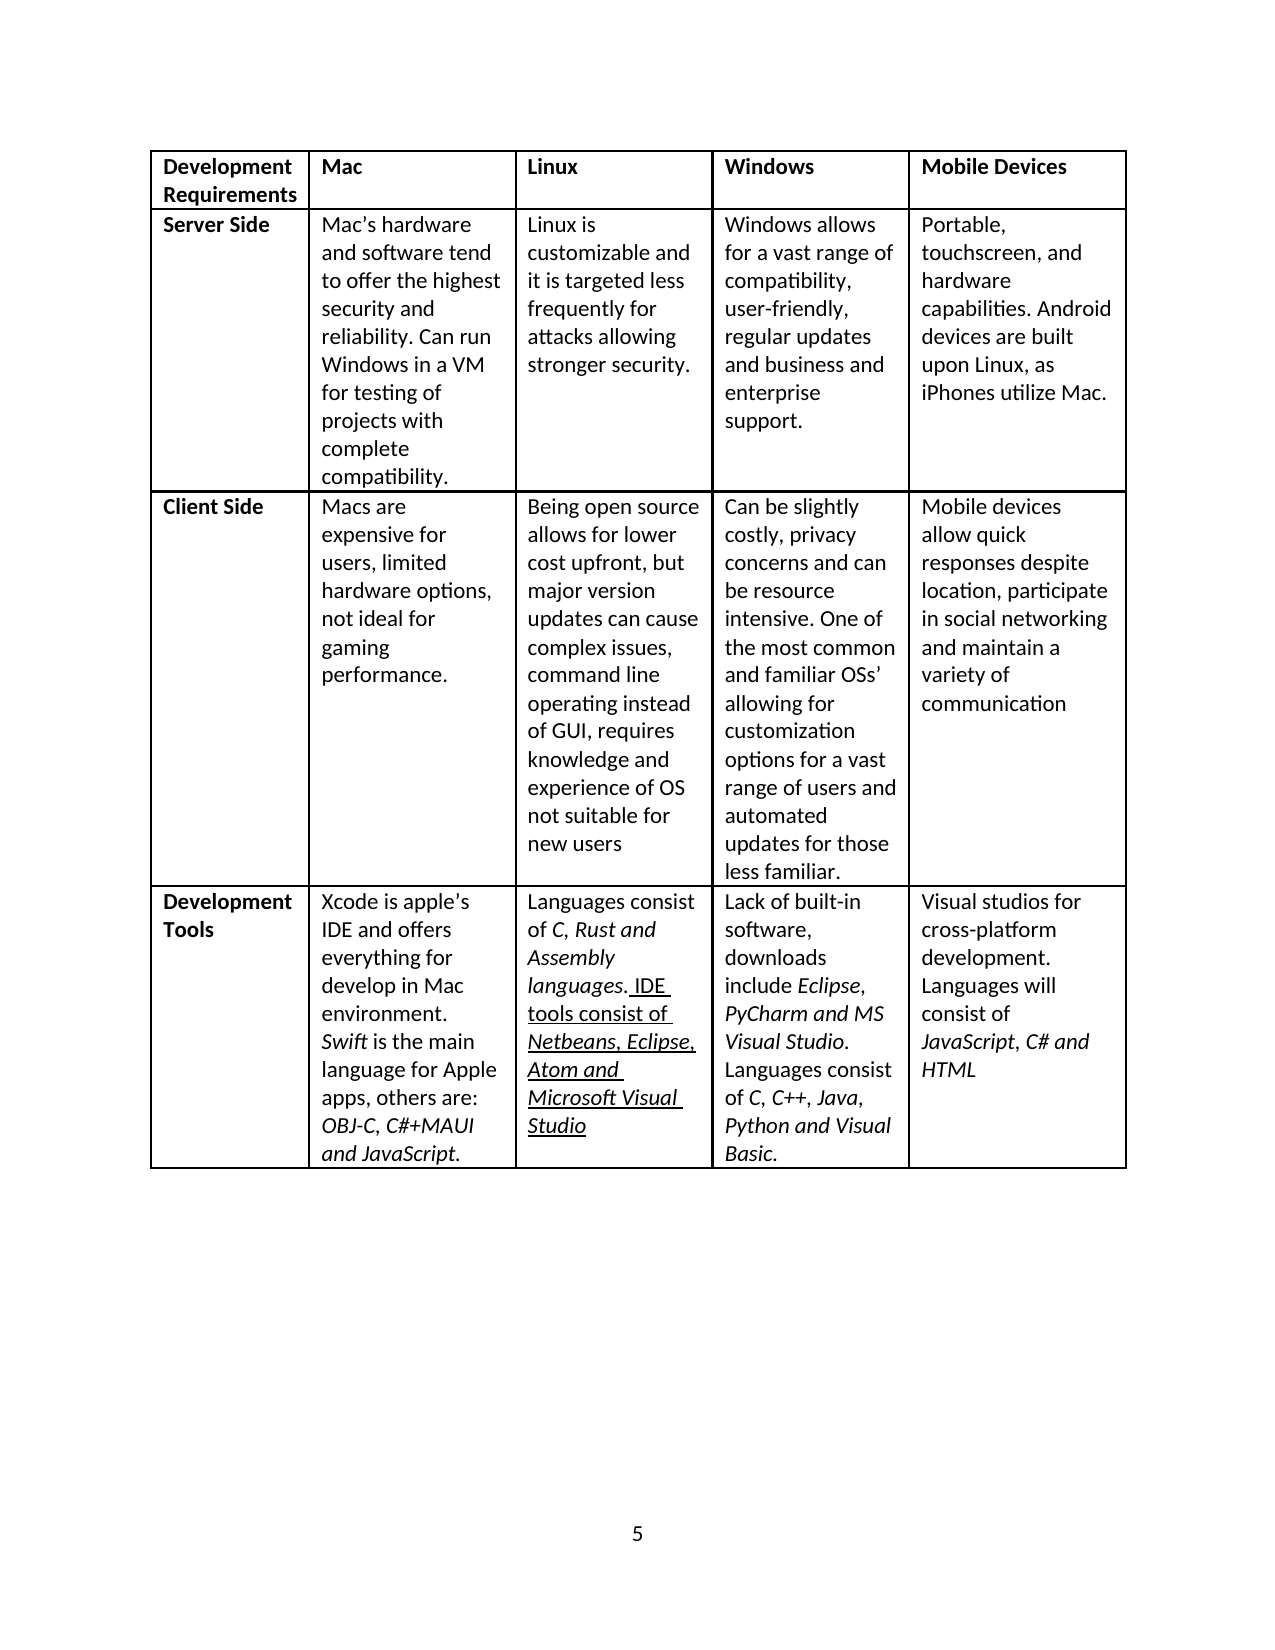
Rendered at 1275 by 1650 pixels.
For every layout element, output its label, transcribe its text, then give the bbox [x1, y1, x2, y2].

table_header Development Requirements [152, 152, 308, 208]
table_cell Mobile devices allow quick responses despite location, participate in social networking and maintain a variety of communication [910, 493, 1125, 885]
table_cell Development Tools [152, 887, 308, 1167]
table_cell Being open source allows for lower cost upfront, but major version updates can cause complex issues, command line operating instead of GUI, requires knowledge and experience of OS not suitable for new users [517, 493, 711, 885]
table_cell Lack of built-in software, downloads include Eclipse, PyCharm and MS Visual Studio. Languages consist of C, C++, Java, Python and Visual Basic. [714, 887, 908, 1167]
table_header Linux [517, 152, 711, 208]
table_header Windows [714, 152, 908, 208]
table_cell Client Side [152, 493, 308, 885]
table_cell Portable, touchscreen, and hardware capabilities. Android devices are built upon Linux, as iPhones utilize Mac. [910, 210, 1125, 490]
table_cell Can be slightly costly, privacy concerns and can be resource intensive. One of the most common and familiar OSs’ allowing for customization options for a vast range of users and automated updates for those less familiar. [714, 493, 908, 885]
table_cell Linux is customizable and it is targeted less frequently for attacks allowing stronger security. [517, 210, 711, 490]
table_cell Languages consist of C, Rust and Assembly languages. IDE tools consist of Netbeans, Eclipse, Atom and Microsoft Visual Studio [517, 887, 711, 1167]
table_cell Server Side [152, 210, 308, 490]
table_header Mobile Devices [910, 152, 1125, 208]
table_header Mac [310, 152, 515, 208]
table_cell Windows allows for a vast range of compatibility, user-friendly, regular updates and business and enterprise support. [714, 210, 908, 490]
table_cell Xcode is apple’s IDE and offers everything for develop in Mac environment. Swift is the main language for Apple apps, others are: OBJ-C, C#+MAUI and JavaScript. [310, 887, 515, 1167]
table_cell Visual studios for cross-platform development. Languages will consist of JavaScript, C# and HTML [910, 887, 1125, 1167]
table_cell Mac’s hardware and software tend to offer the highest security and reliability. Can run Windows in a VM for testing of projects with complete compatibility. [310, 210, 515, 490]
table_cell Macs are expensive for users, limited hardware options, not ideal for gaming performance. [310, 493, 515, 885]
